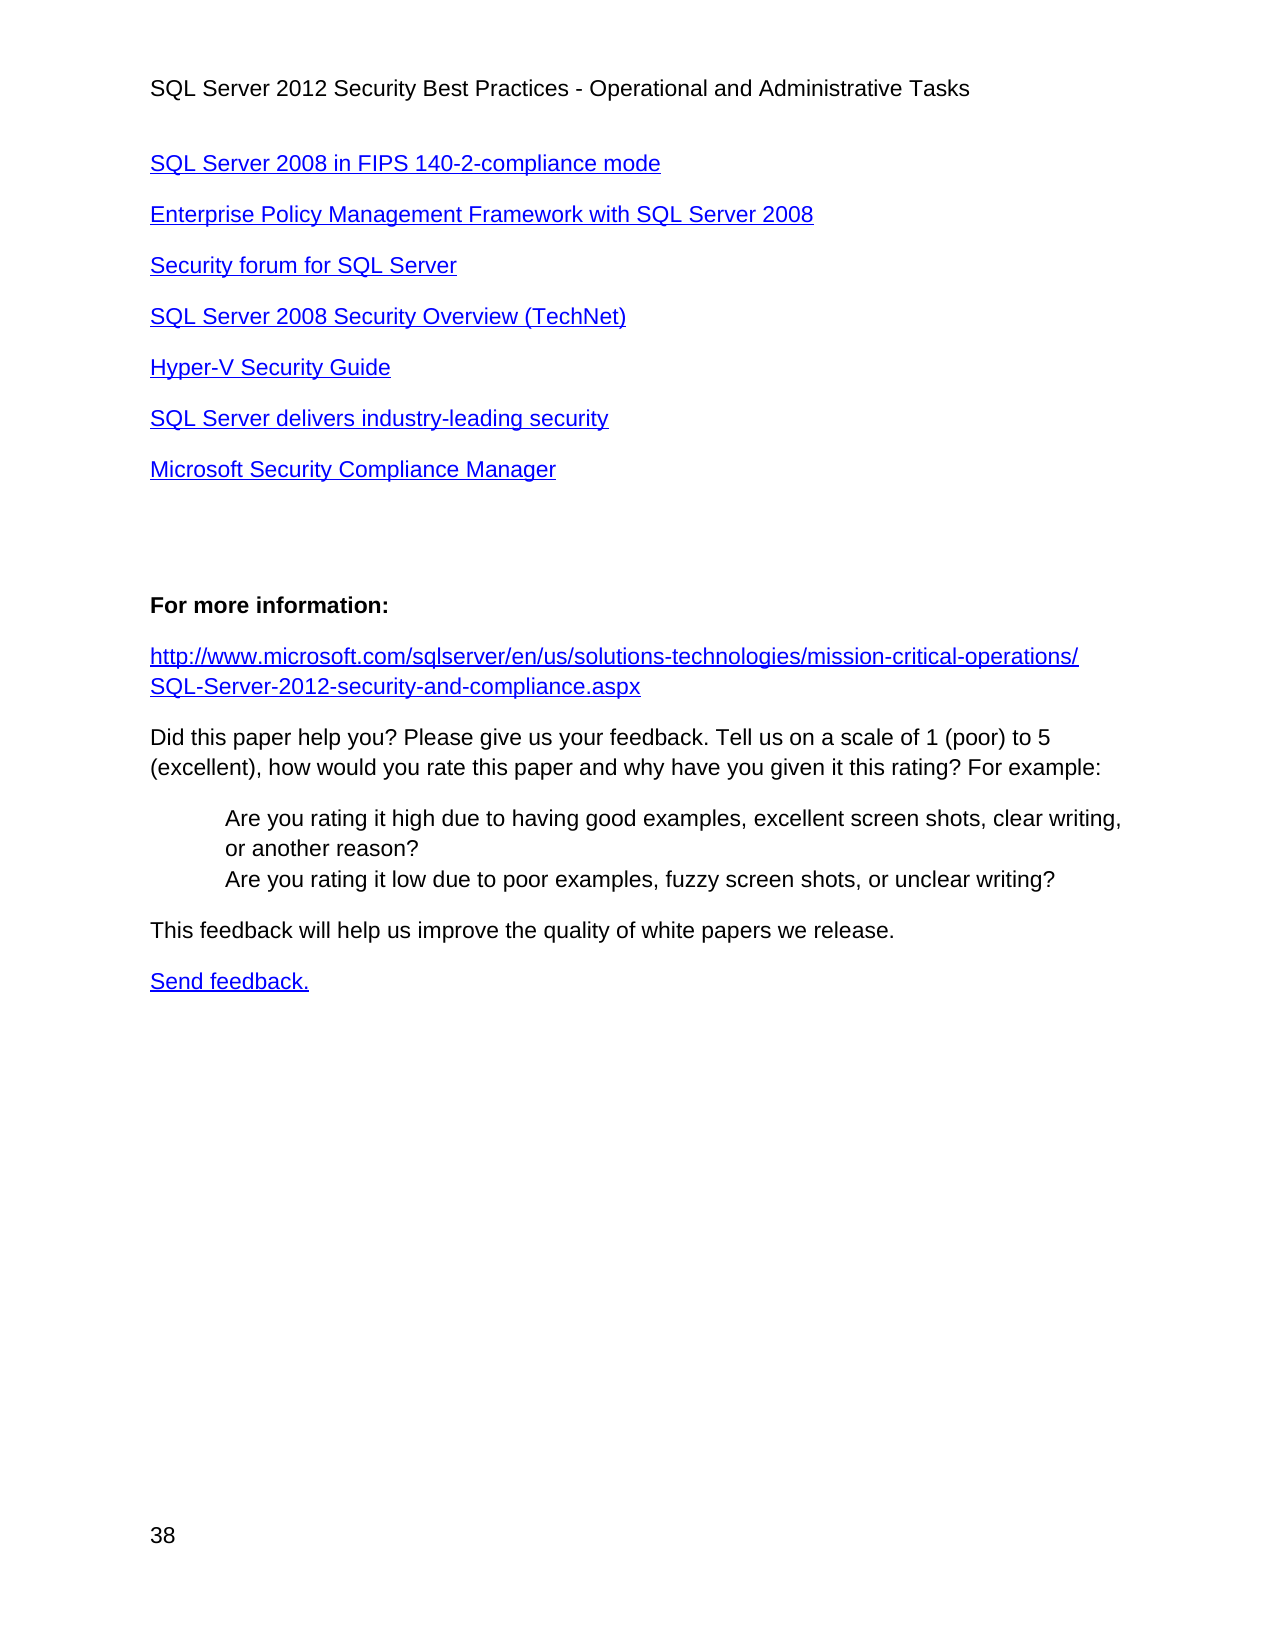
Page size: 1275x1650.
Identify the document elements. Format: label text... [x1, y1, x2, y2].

list Are you rating it high due to having good examples, excellent screen shots, clear writing, or another reason? [225, 805, 1125, 862]
text For more information: [150, 592, 1125, 618]
list Are you rating it low due to poor examples, fuzzy screen shots, or unclear writing? [225, 866, 1125, 892]
text SQL Server 2008 in FIPS 140-2-compliance mode [150, 150, 1125, 176]
text Send feedback. [150, 968, 1125, 994]
text Security forum for SQL Server [150, 252, 1125, 278]
text SQL Server 2008 Security Overview (TechNet) [150, 303, 1125, 329]
text Enterprise Policy Management Framework with SQL Server 2008 [150, 201, 1125, 227]
text Microsoft Security Compliance Manager [150, 456, 1125, 483]
text Hyper-V Security Guide [150, 354, 1125, 381]
text SQL Server delivers industry-leading security [150, 405, 1125, 432]
text This feedback will help us improve the quality of white papers we release. [150, 917, 1125, 943]
text Did this paper help you? Please give us your feedback. Tell us on a scale of 1 (poor) to 5 (excellent), how would you rate this paper and why have you given it this rating? For example: [150, 724, 1125, 781]
text http://www.microsoft.com/sqlserver/en/us/solutions-technologies/mission-critical-operations/SQL-Server-2012-security-and-compliance.aspx [150, 643, 1125, 699]
